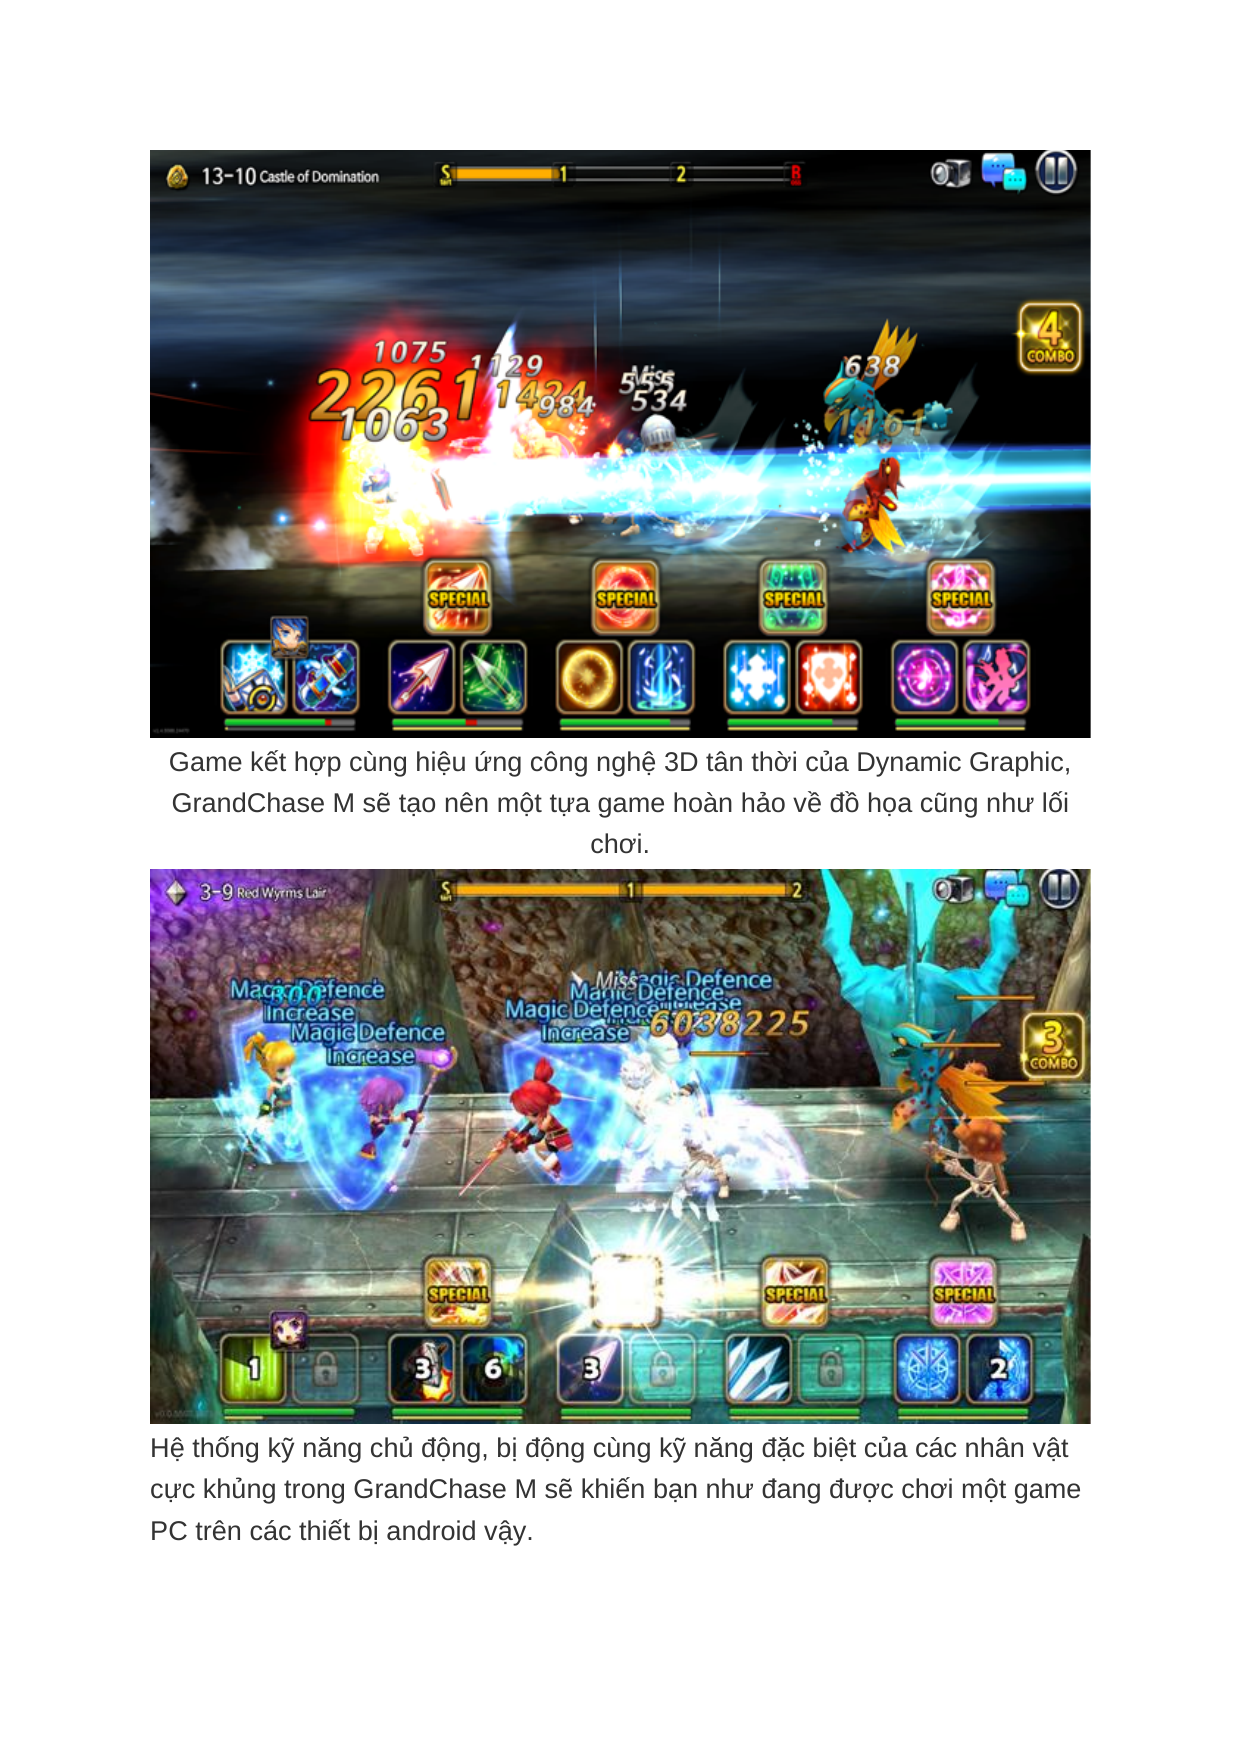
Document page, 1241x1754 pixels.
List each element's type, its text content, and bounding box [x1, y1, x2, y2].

text Game kết hợp cùng hiệu ứng công nghệ 3D tân thời của Dynamic Graphic, GrandChase M sẽ tạo nên một tựa game hoàn hảo về đồ họa cũng như lối chơi. [150, 746, 1090, 859]
picture [150, 150, 1091, 738]
text Hệ thống kỹ năng chủ động, bị động cùng kỹ năng đặc biệt của các nhân vật cực khủng trong GrandChase M sẽ khiến bạn như đang được chơi một game PC trên các thiết bị android vậy. [150, 1432, 1090, 1546]
picture [150, 869, 1091, 1424]
